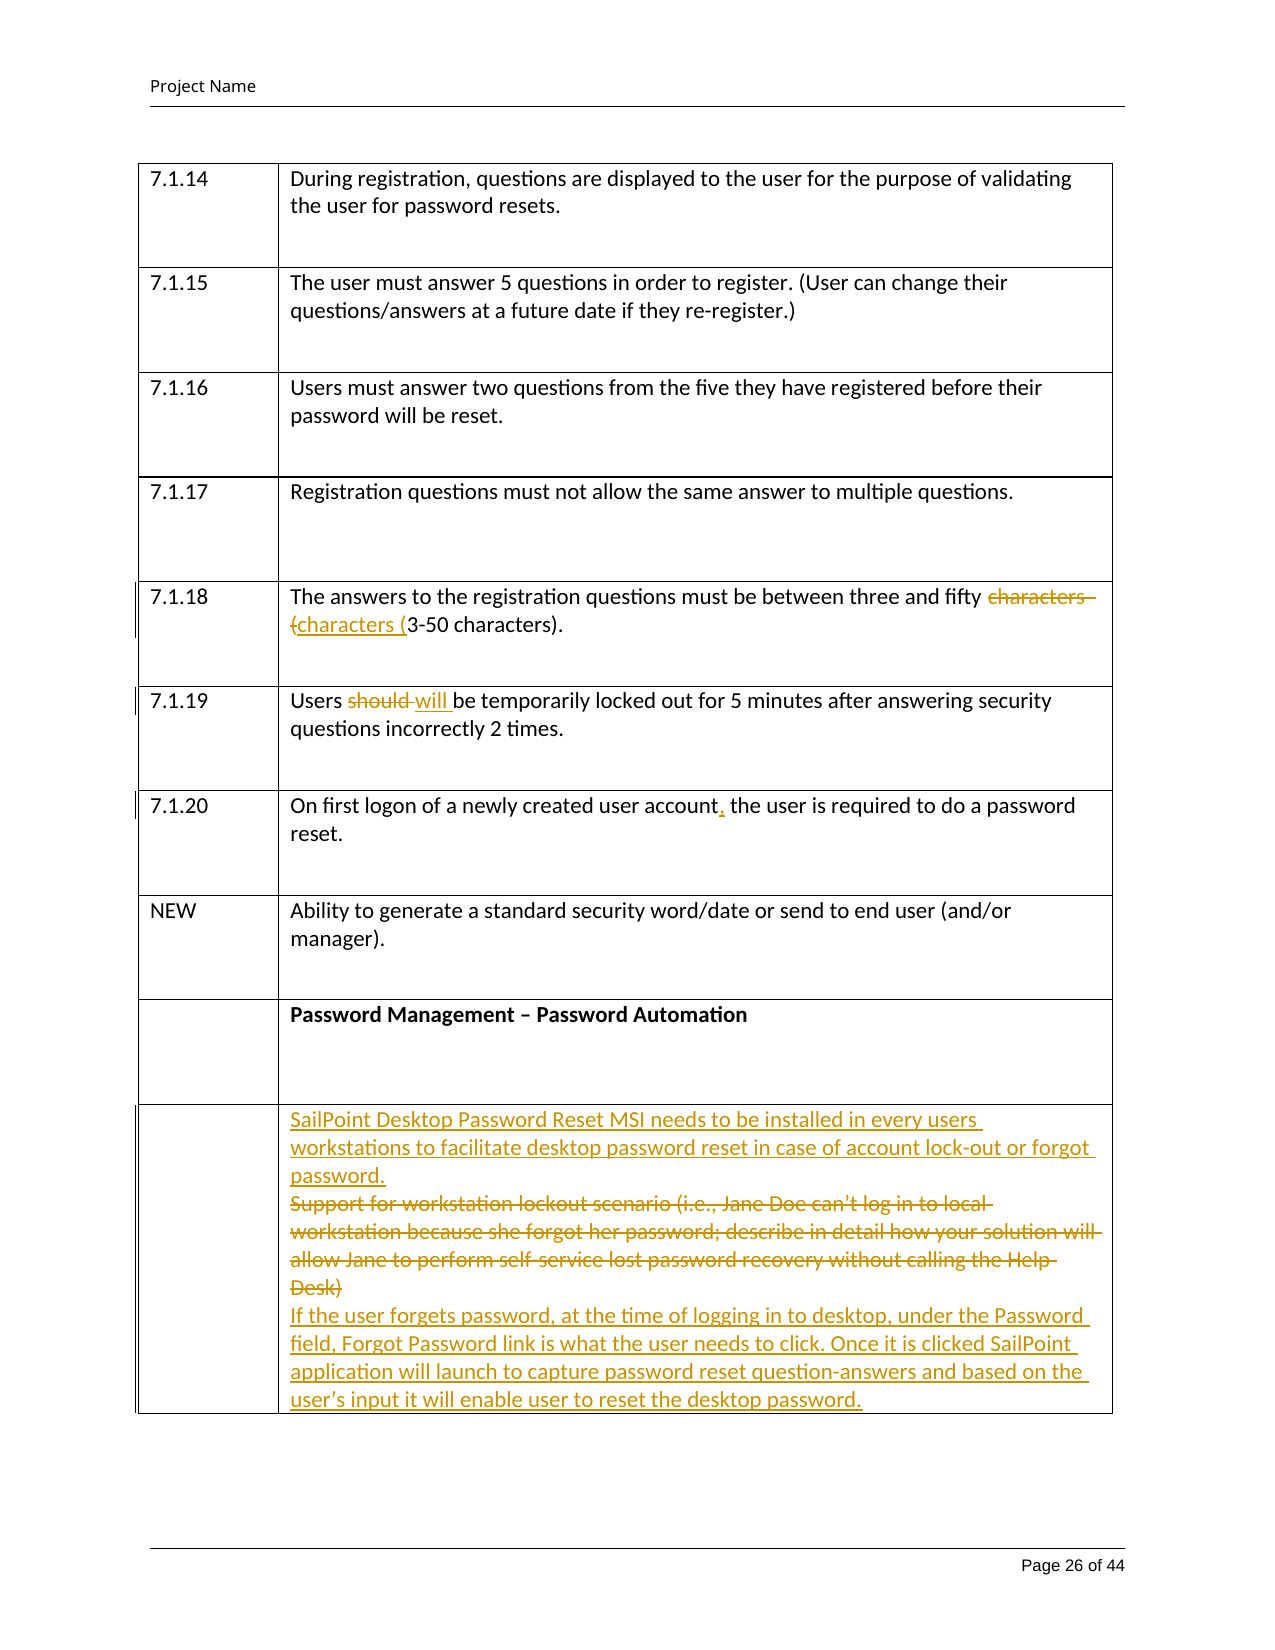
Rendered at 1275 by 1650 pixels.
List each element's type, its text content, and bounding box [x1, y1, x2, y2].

table_cell [139, 1105, 278, 1413]
table_cell 7.1.14 [139, 164, 278, 267]
table_cell 7.1.15 [139, 268, 278, 372]
table_cell The answers to the registration questions must be between three and fifty 3-50 characters). [279, 582, 1112, 686]
table_cell The user must answer 5 questions in order to register. (User can change their questions/answers at a future date if they re-register.) [279, 268, 1112, 372]
table_cell On first logon of a newly created user account the user is required to do a password reset. [279, 791, 1112, 895]
table_cell Registration questions must not allow the same answer to multiple questions. [279, 478, 1112, 581]
table_cell Ability to generate a standard security word/date or send to end user (and/or manager). [279, 896, 1112, 999]
table_cell [139, 1000, 278, 1104]
table_cell Users must answer two questions from the five they have registered before their password will be reset. [279, 373, 1112, 476]
table_cell 7.1.20 [139, 791, 278, 895]
table_cell 7.1.17 [139, 478, 278, 581]
table_cell [279, 1105, 1112, 1413]
table_cell During registration, questions are displayed to the user for the purpose of validating the user for password resets. [279, 164, 1112, 267]
table_cell Users be temporarily locked out for 5 minutes after answering security questions incorrectly 2 times. [279, 687, 1112, 790]
table_cell 7.1.18 [139, 582, 278, 686]
table_cell NEW [139, 896, 278, 999]
table_cell 7.1.19 [139, 687, 278, 790]
table_cell Password Management – Password Automation [279, 1000, 1112, 1104]
table_cell 7.1.16 [139, 373, 278, 476]
